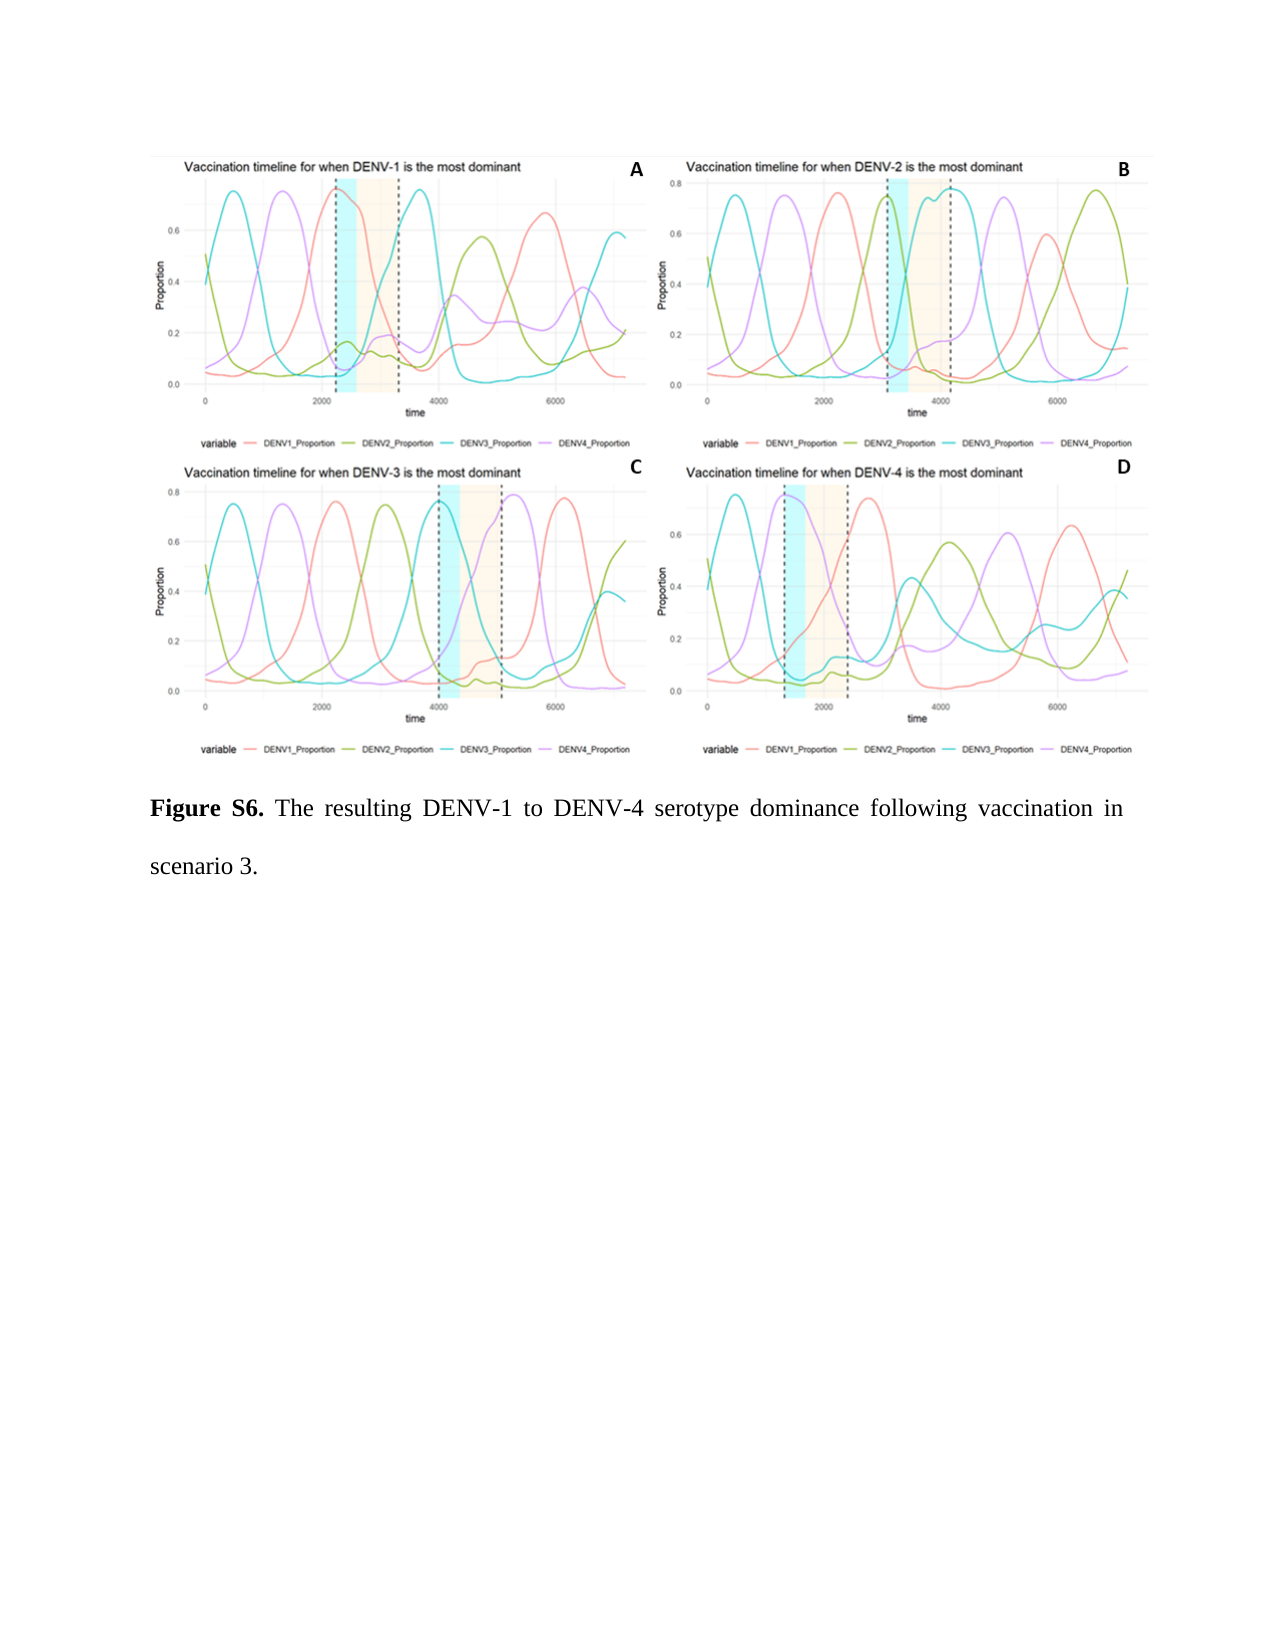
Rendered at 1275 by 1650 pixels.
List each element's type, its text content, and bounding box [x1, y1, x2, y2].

picture [150, 150, 1154, 768]
text Figure S6. The resulting DENV-1 to DENV-4 serotype dominance following vaccination in scenario 3. [150, 793, 1125, 880]
